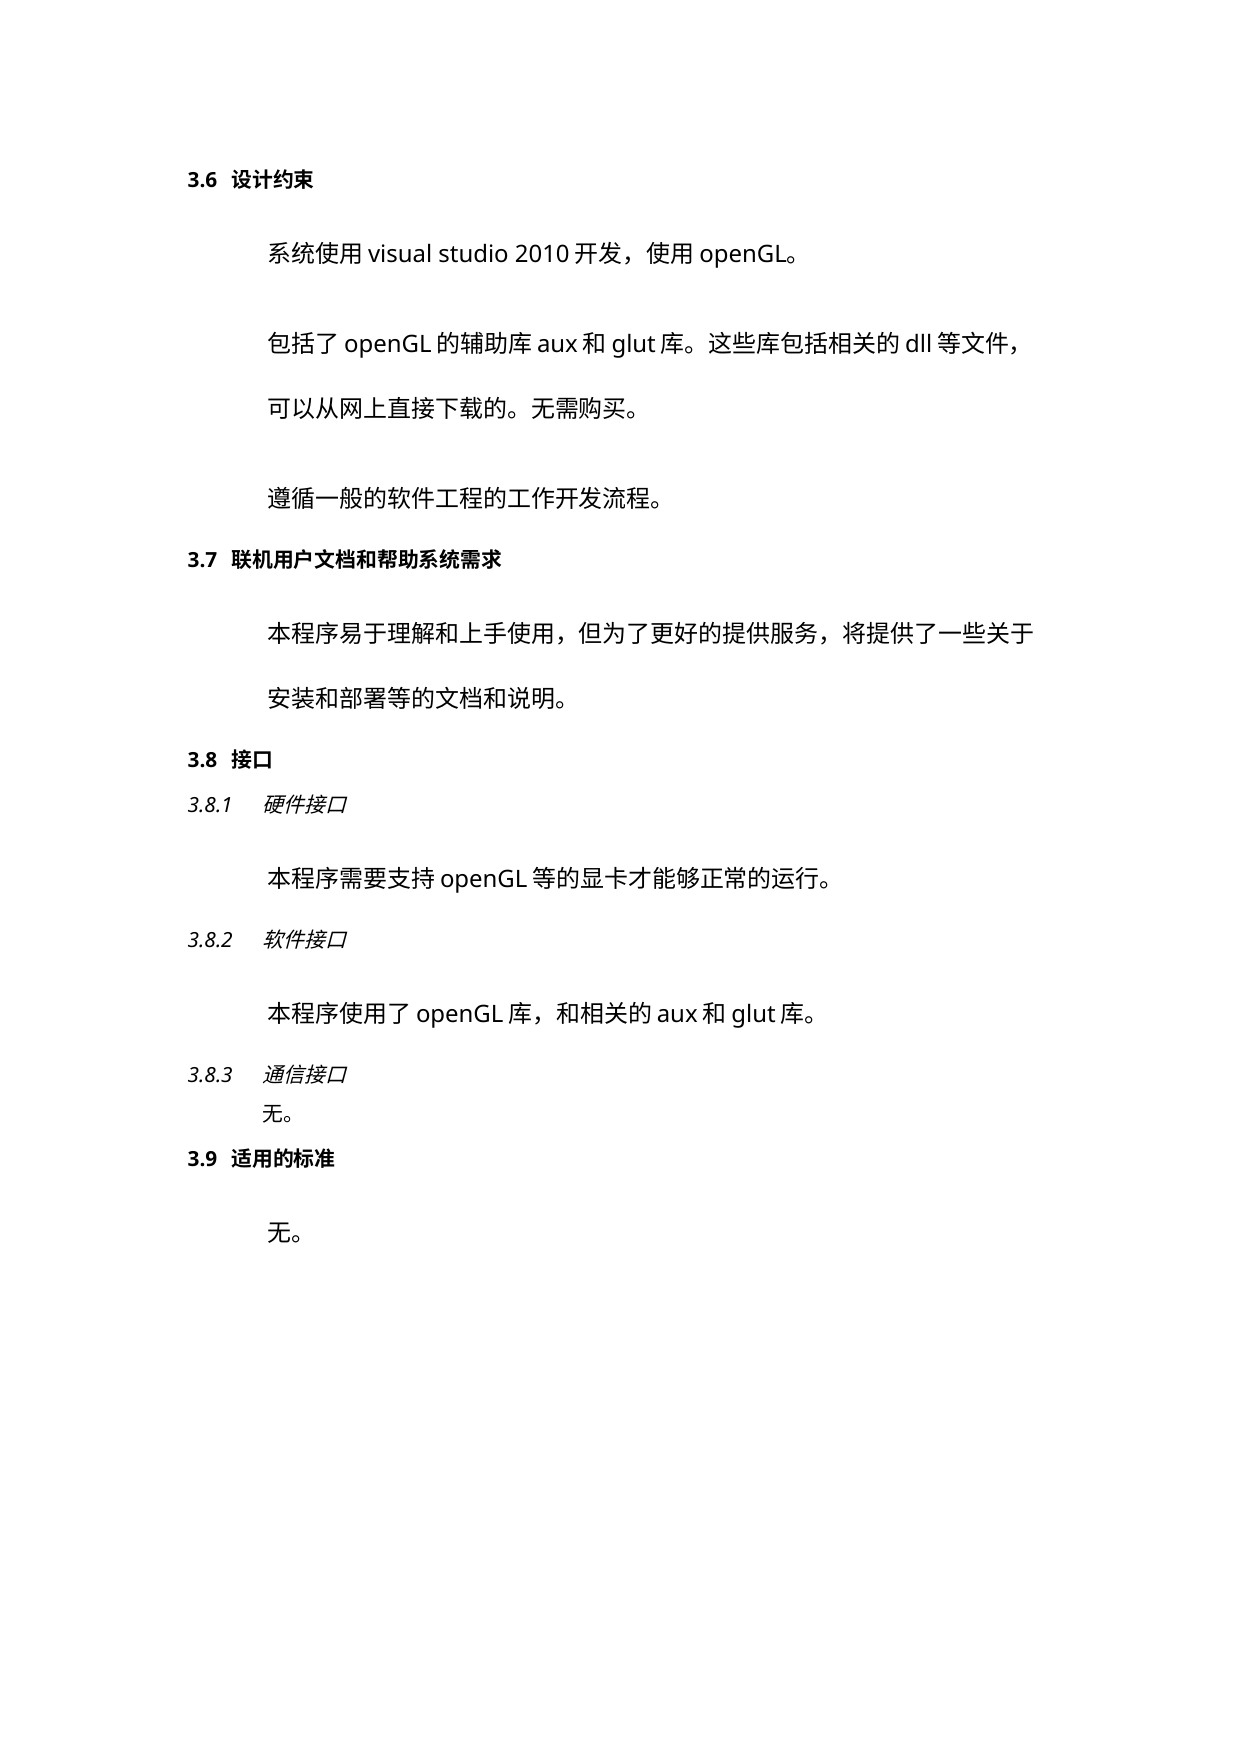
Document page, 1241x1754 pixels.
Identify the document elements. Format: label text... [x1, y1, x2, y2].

text 遵循一般的软件工程的工作开发流程。 [267, 464, 1053, 529]
text 系统使用visual studio 2010开发，使用openGL。 [267, 219, 1053, 284]
subtitle 设计约束 [187, 162, 1053, 194]
text 包括了openGL的辅助库aux和glut库。这些库包括相关的dll等文件，可以从网上直接下载的。无需购买。 [267, 309, 1053, 439]
subtitle 适用的标准 [187, 1141, 1053, 1173]
text 无。 [267, 1198, 1053, 1263]
text 本程序需要支持openGL等的显卡才能够正常的运行。 [267, 844, 1053, 909]
text 本程序易于理解和上手使用，但为了更好的提供服务，将提供了一些关于安装和部署等的文档和说明。 [267, 599, 1053, 729]
subtitle 软件接口 [187, 922, 1053, 954]
subtitle 接口 [187, 742, 1053, 774]
text 无。 [262, 1096, 1053, 1128]
subtitle 通信接口 [187, 1057, 1053, 1089]
subtitle 硬件接口 [187, 787, 1053, 819]
subtitle 联机用户文档和帮助系统需求 [187, 542, 1053, 574]
text 本程序使用了openGL库，和相关的aux和glut库。 [267, 979, 1053, 1044]
